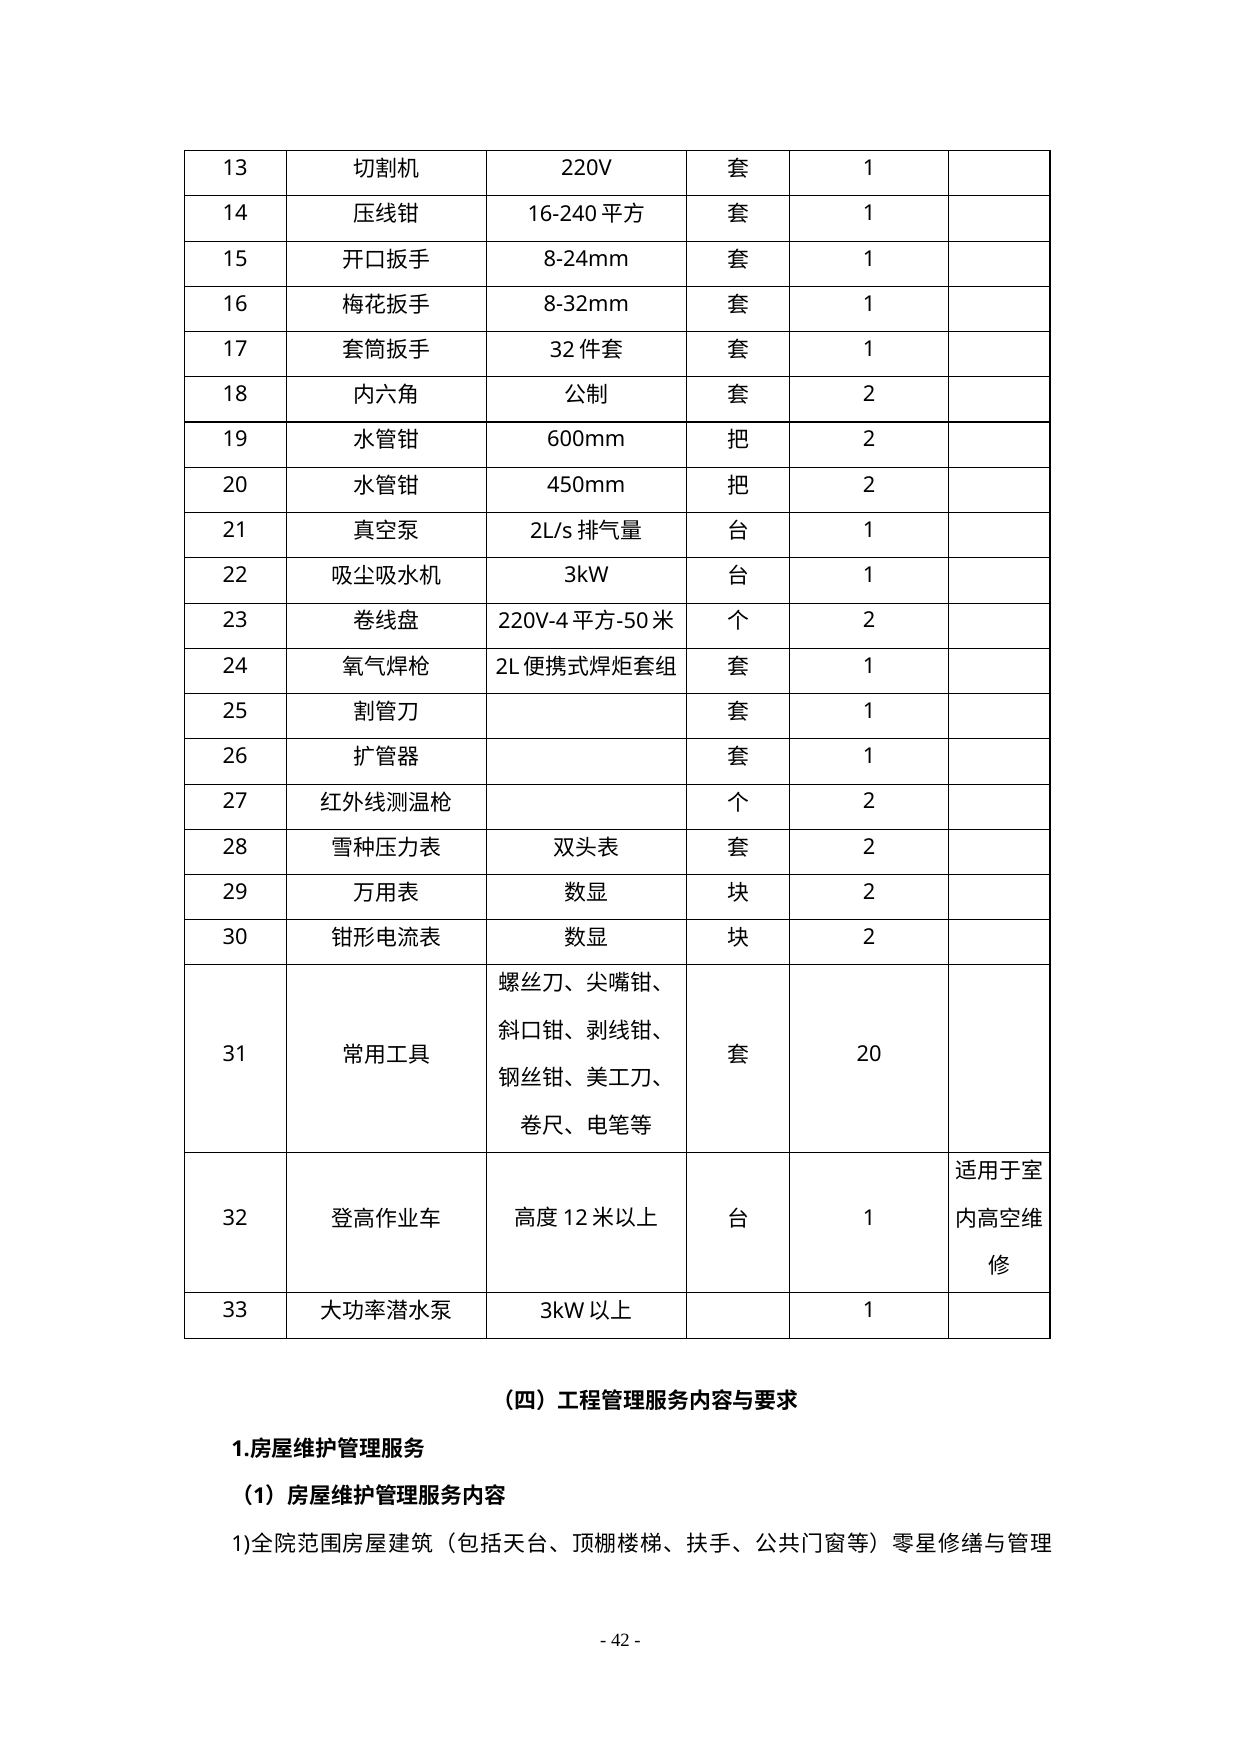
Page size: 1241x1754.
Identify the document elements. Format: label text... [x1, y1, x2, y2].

table_cell 220V-4平方-50米 [487, 604, 686, 648]
table_cell 套 [687, 965, 789, 1152]
table_cell 2 [790, 875, 948, 919]
table_cell 1 [790, 287, 948, 331]
table_cell 常用工具 [287, 965, 486, 1152]
table_cell 把 [687, 468, 789, 512]
table_cell 割管刀 [287, 694, 486, 738]
table_cell 万用表 [287, 875, 486, 919]
table_cell [949, 830, 1049, 874]
table_cell 氧气焊枪 [287, 649, 486, 693]
table_cell 双头表 [487, 830, 686, 874]
table_cell 内六角 [287, 377, 486, 421]
table_cell 16-240平方 [487, 196, 686, 241]
table_cell 2 [790, 830, 948, 874]
table_cell 3kW以上 [487, 1293, 686, 1337]
table_cell 1 [790, 513, 948, 557]
table_cell [185, 196, 286, 241]
table_cell 1 [790, 242, 948, 286]
table_cell [949, 196, 1049, 241]
table_cell 1 [790, 694, 948, 738]
subtitle 1.房屋维护管理服务 [187, 1431, 1053, 1462]
table_cell [185, 785, 286, 829]
table_cell 真空泵 [287, 513, 486, 557]
table_cell [949, 875, 1049, 919]
table_cell 个 [687, 785, 789, 829]
table_cell [185, 468, 286, 512]
table_cell 2L便携式焊炬套组 [487, 649, 686, 693]
table_cell [185, 875, 286, 919]
table_cell 大功率潜水泵 [287, 1293, 486, 1337]
table_cell 套 [687, 739, 789, 783]
table_cell [185, 965, 286, 1152]
table_cell 2 [790, 604, 948, 648]
table_cell 2 [790, 468, 948, 512]
table_cell 台 [687, 513, 789, 557]
table_cell [185, 920, 286, 964]
table_cell [949, 694, 1049, 738]
table_cell 公制 [487, 377, 686, 421]
table_cell [949, 965, 1049, 1152]
table_cell 数显 [487, 875, 686, 919]
table_cell 1 [790, 1293, 948, 1337]
table_cell 32 [185, 1153, 286, 1292]
table_cell 1 [790, 151, 948, 195]
table_cell 红外线测温枪 [287, 785, 486, 829]
table_cell 梅花扳手 [287, 287, 486, 331]
table_cell 把 [687, 423, 789, 467]
table_cell 水管钳 [287, 468, 486, 512]
table_cell 雪种压力表 [287, 830, 486, 874]
table_cell [949, 423, 1049, 467]
table_cell 开口扳手 [287, 242, 486, 286]
table_cell [185, 423, 286, 467]
table_cell 套 [687, 830, 789, 874]
table_cell [185, 649, 286, 693]
table_cell 登高作业车 [287, 1153, 486, 1292]
table_cell 8-32mm [487, 287, 686, 331]
table_cell 1 [790, 558, 948, 602]
table_cell [185, 739, 286, 783]
table_cell 20 [790, 965, 948, 1152]
table_cell 2L/s排气量 [487, 513, 686, 557]
table_cell 3kW [487, 558, 686, 602]
table_cell 块 [687, 875, 789, 919]
table_cell 块 [687, 920, 789, 964]
table_cell [949, 513, 1049, 557]
table_cell [185, 694, 286, 738]
table_cell 套 [687, 377, 789, 421]
table_cell [687, 1293, 789, 1337]
table_cell [185, 377, 286, 421]
table_cell [949, 604, 1049, 648]
table_cell 套 [687, 196, 789, 241]
table_cell 数显 [487, 920, 686, 964]
table_cell [487, 739, 686, 783]
table_cell [949, 151, 1049, 195]
table_cell 螺丝刀、尖嘴钳、斜口钳、剥线钳、钢丝钳、美工刀、卷尺、电笔等 [487, 965, 686, 1152]
table_cell 220V [487, 151, 686, 195]
table_cell 1 [790, 196, 948, 241]
table_cell [949, 332, 1049, 376]
table_cell [949, 1293, 1049, 1337]
table_cell 套 [687, 649, 789, 693]
table_cell [185, 242, 286, 286]
table_cell 适用于室内高空维修 [949, 1153, 1049, 1292]
table_cell [949, 649, 1049, 693]
table_cell 套 [687, 332, 789, 376]
table_cell 1 [790, 1153, 948, 1292]
table_cell 切割机 [287, 151, 486, 195]
table_cell 卷线盘 [287, 604, 486, 648]
table_cell [949, 242, 1049, 286]
table_cell 高度12米以上 [487, 1153, 686, 1292]
table_cell [185, 513, 286, 557]
table_cell 32件套 [487, 332, 686, 376]
table_cell 2 [790, 785, 948, 829]
table_cell 台 [687, 1153, 789, 1292]
table_cell 压线钳 [287, 196, 486, 241]
table_cell 套筒扳手 [287, 332, 486, 376]
table_cell [949, 920, 1049, 964]
table_cell [185, 332, 286, 376]
table_cell [487, 694, 686, 738]
table_cell [487, 785, 686, 829]
table_cell 钳形电流表 [287, 920, 486, 964]
table_cell [185, 558, 286, 602]
table_cell 水管钳 [287, 423, 486, 467]
subtitle （1）房屋维护管理服务内容 [187, 1478, 1053, 1510]
table_cell 600mm [487, 423, 686, 467]
table_cell 吸尘吸水机 [287, 558, 486, 602]
table_cell 2 [790, 920, 948, 964]
table_cell 套 [687, 242, 789, 286]
table_cell 8-24mm [487, 242, 686, 286]
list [187, 1526, 1053, 1558]
table_cell [949, 739, 1049, 783]
table_cell 2 [790, 377, 948, 421]
table_cell 33 [185, 1293, 286, 1337]
table_cell 台 [687, 558, 789, 602]
table_cell [949, 377, 1049, 421]
table_cell [185, 830, 286, 874]
table_cell [949, 785, 1049, 829]
table_cell [185, 604, 286, 648]
table_cell 450mm [487, 468, 686, 512]
table_cell 1 [790, 332, 948, 376]
table_cell [185, 287, 286, 331]
table_cell 扩管器 [287, 739, 486, 783]
table_cell 2 [790, 423, 948, 467]
table_cell [949, 287, 1049, 331]
table_cell 套 [687, 151, 789, 195]
table_cell 套 [687, 287, 789, 331]
table_cell [185, 151, 286, 195]
table_cell 1 [790, 649, 948, 693]
table_cell 个 [687, 604, 789, 648]
table_cell 1 [790, 739, 948, 783]
table_cell [949, 468, 1049, 512]
table_cell [949, 558, 1049, 602]
table_cell 套 [687, 694, 789, 738]
subtitle （四）工程管理服务内容与要求 [187, 1383, 1053, 1415]
